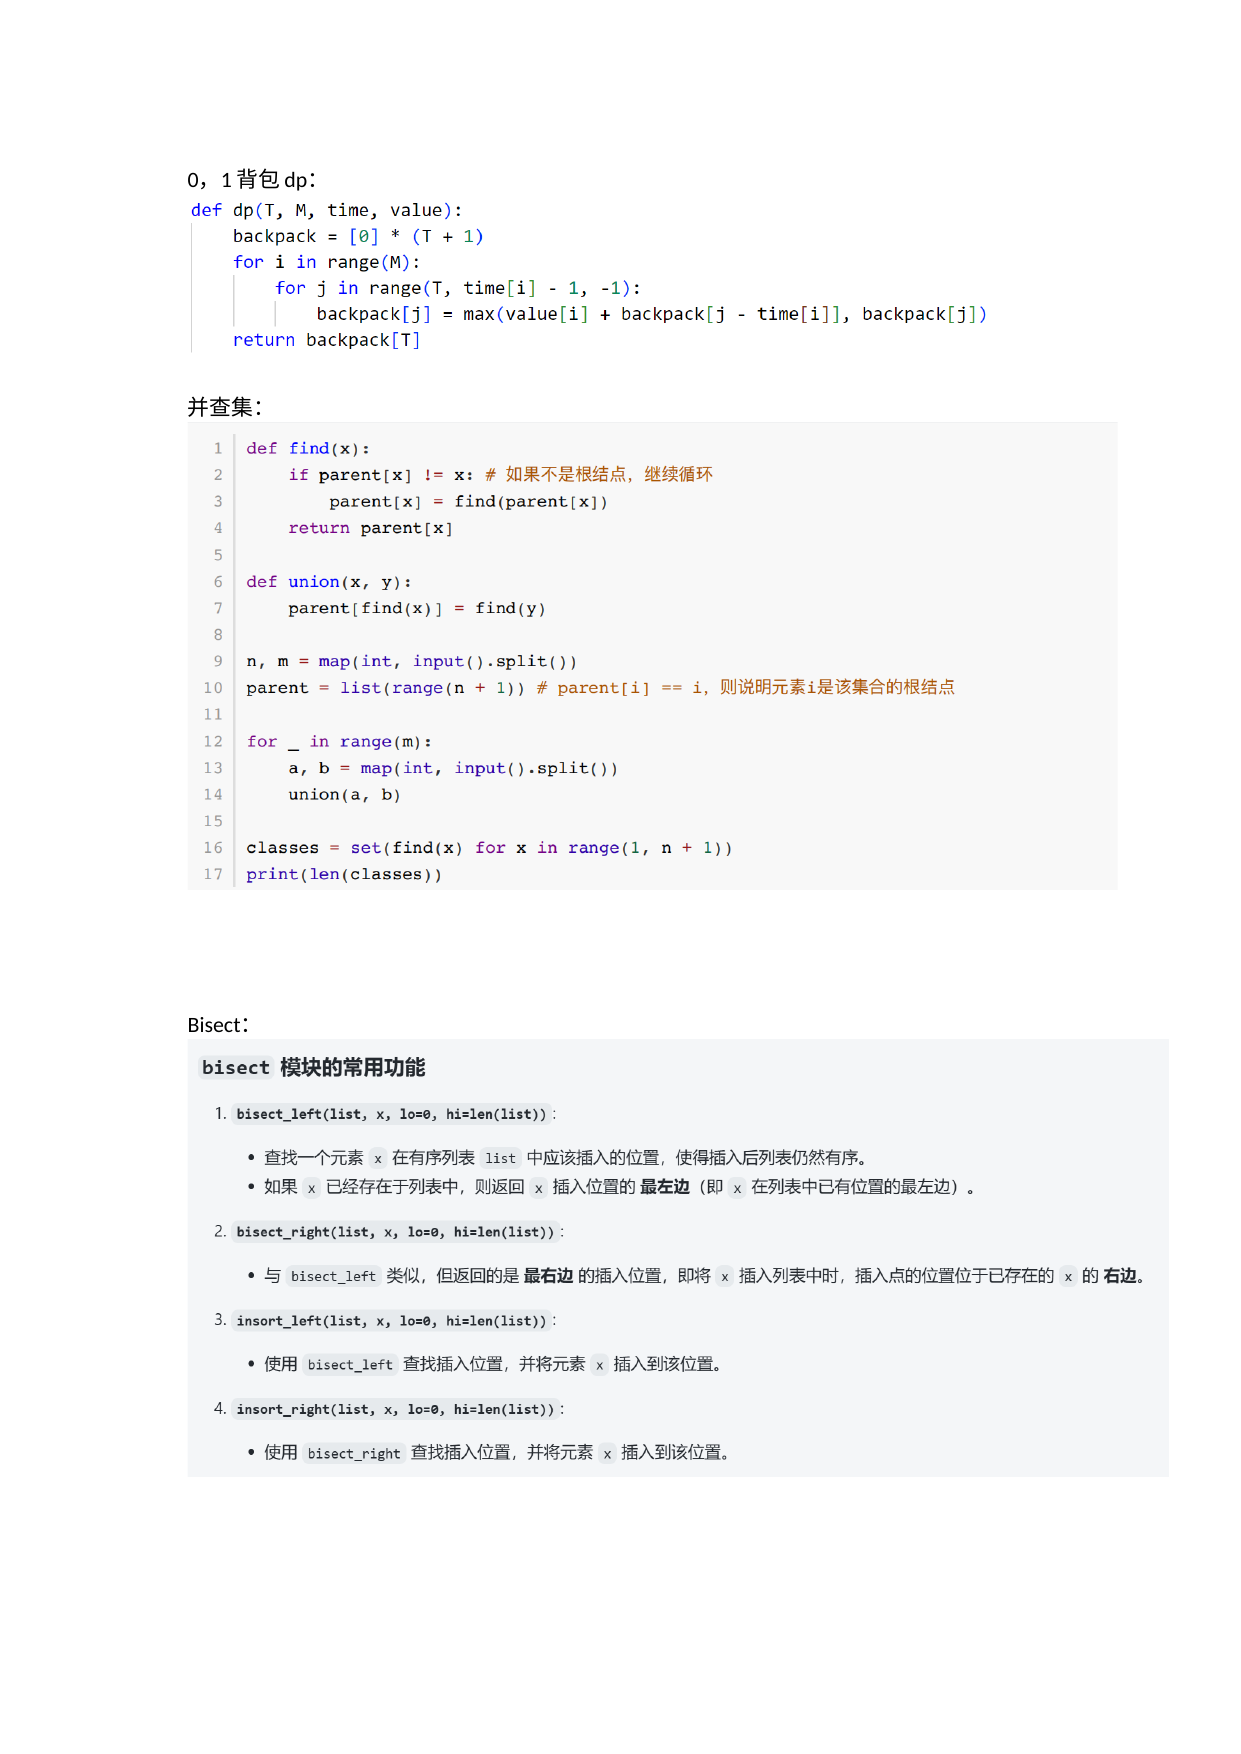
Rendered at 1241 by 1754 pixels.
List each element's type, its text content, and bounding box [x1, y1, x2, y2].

text 并查集： [187, 389, 1053, 422]
text Bisect： [187, 1007, 1053, 1039]
picture [187, 422, 1118, 890]
text 0，1背包dp： [187, 162, 1053, 194]
picture [187, 194, 1040, 372]
picture [187, 1039, 1169, 1477]
